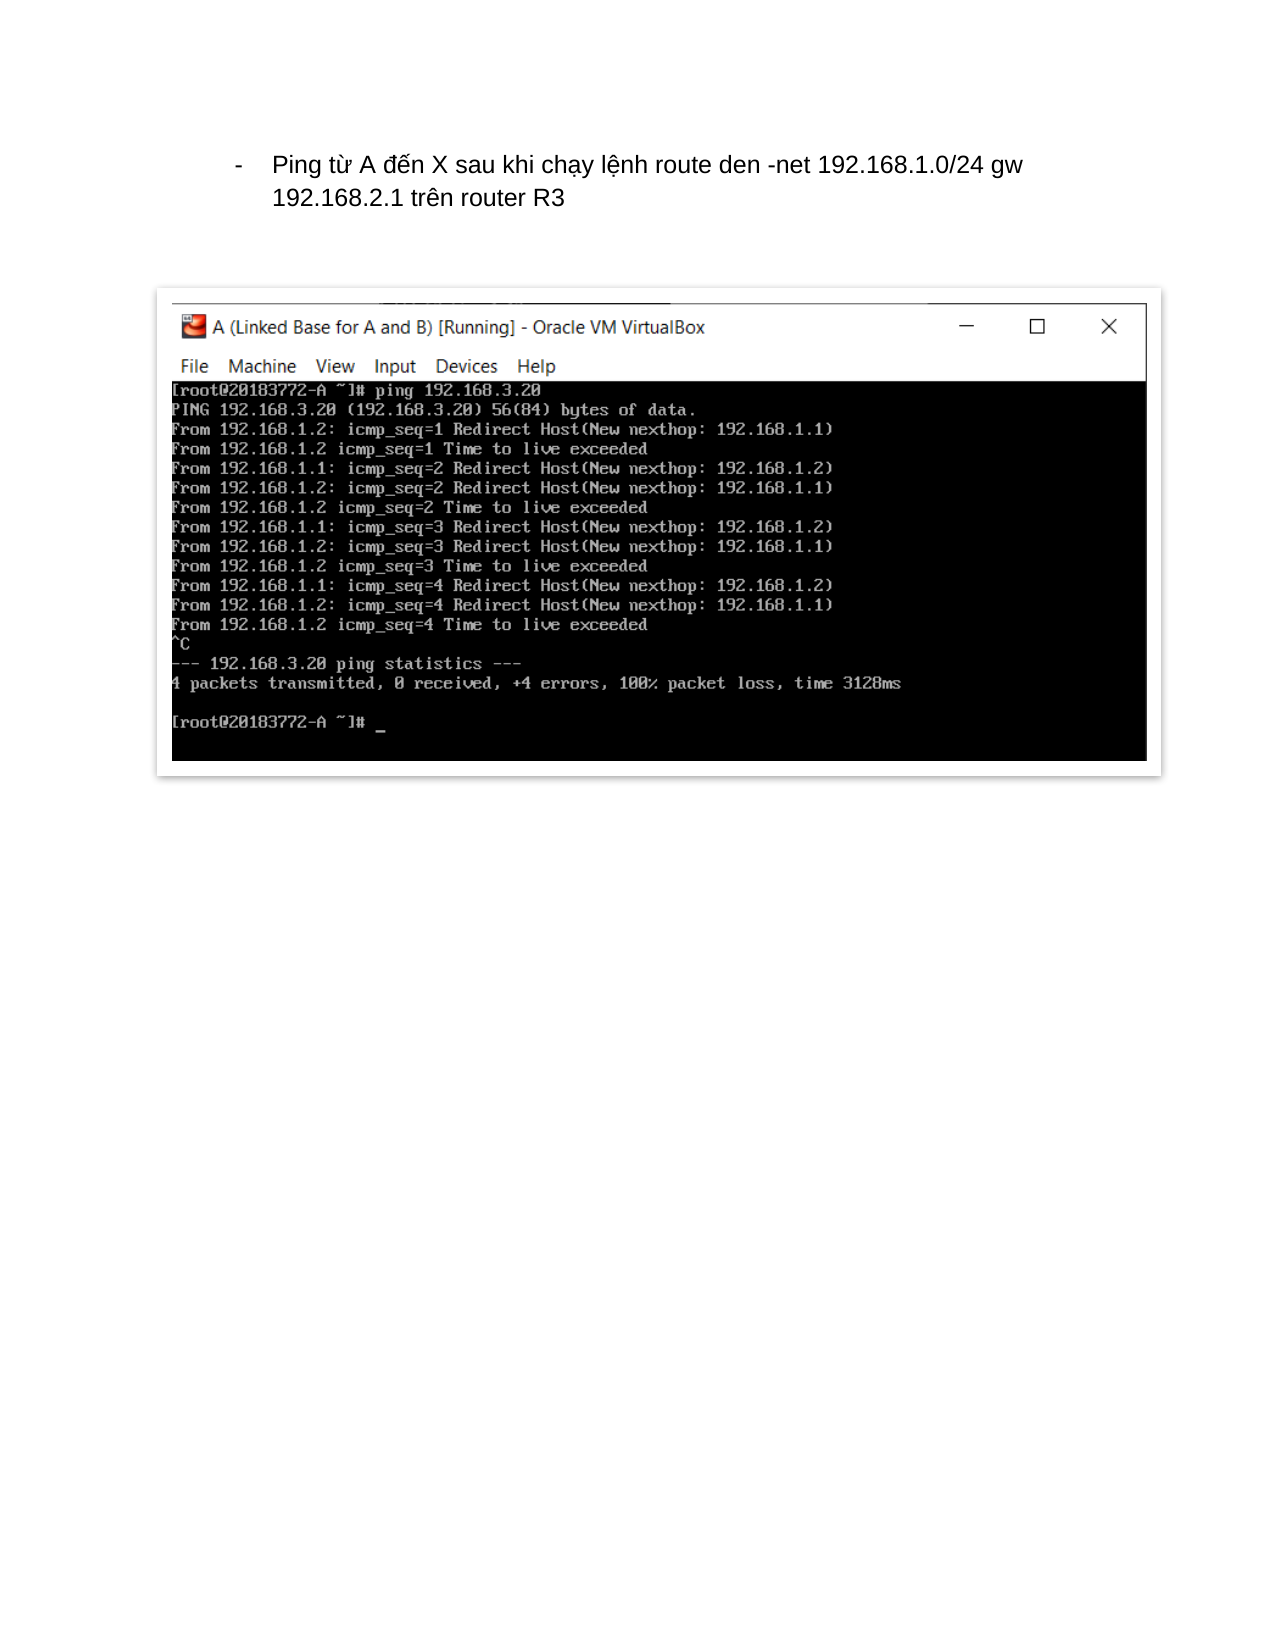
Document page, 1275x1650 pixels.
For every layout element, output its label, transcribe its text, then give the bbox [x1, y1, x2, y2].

list Ping từ A đến X sau khi chạy lệnh route den -net 192.168.1.0/24 gw 192.168.2.1 trên router R3 [234, 150, 1125, 212]
picture [172, 303, 1147, 761]
